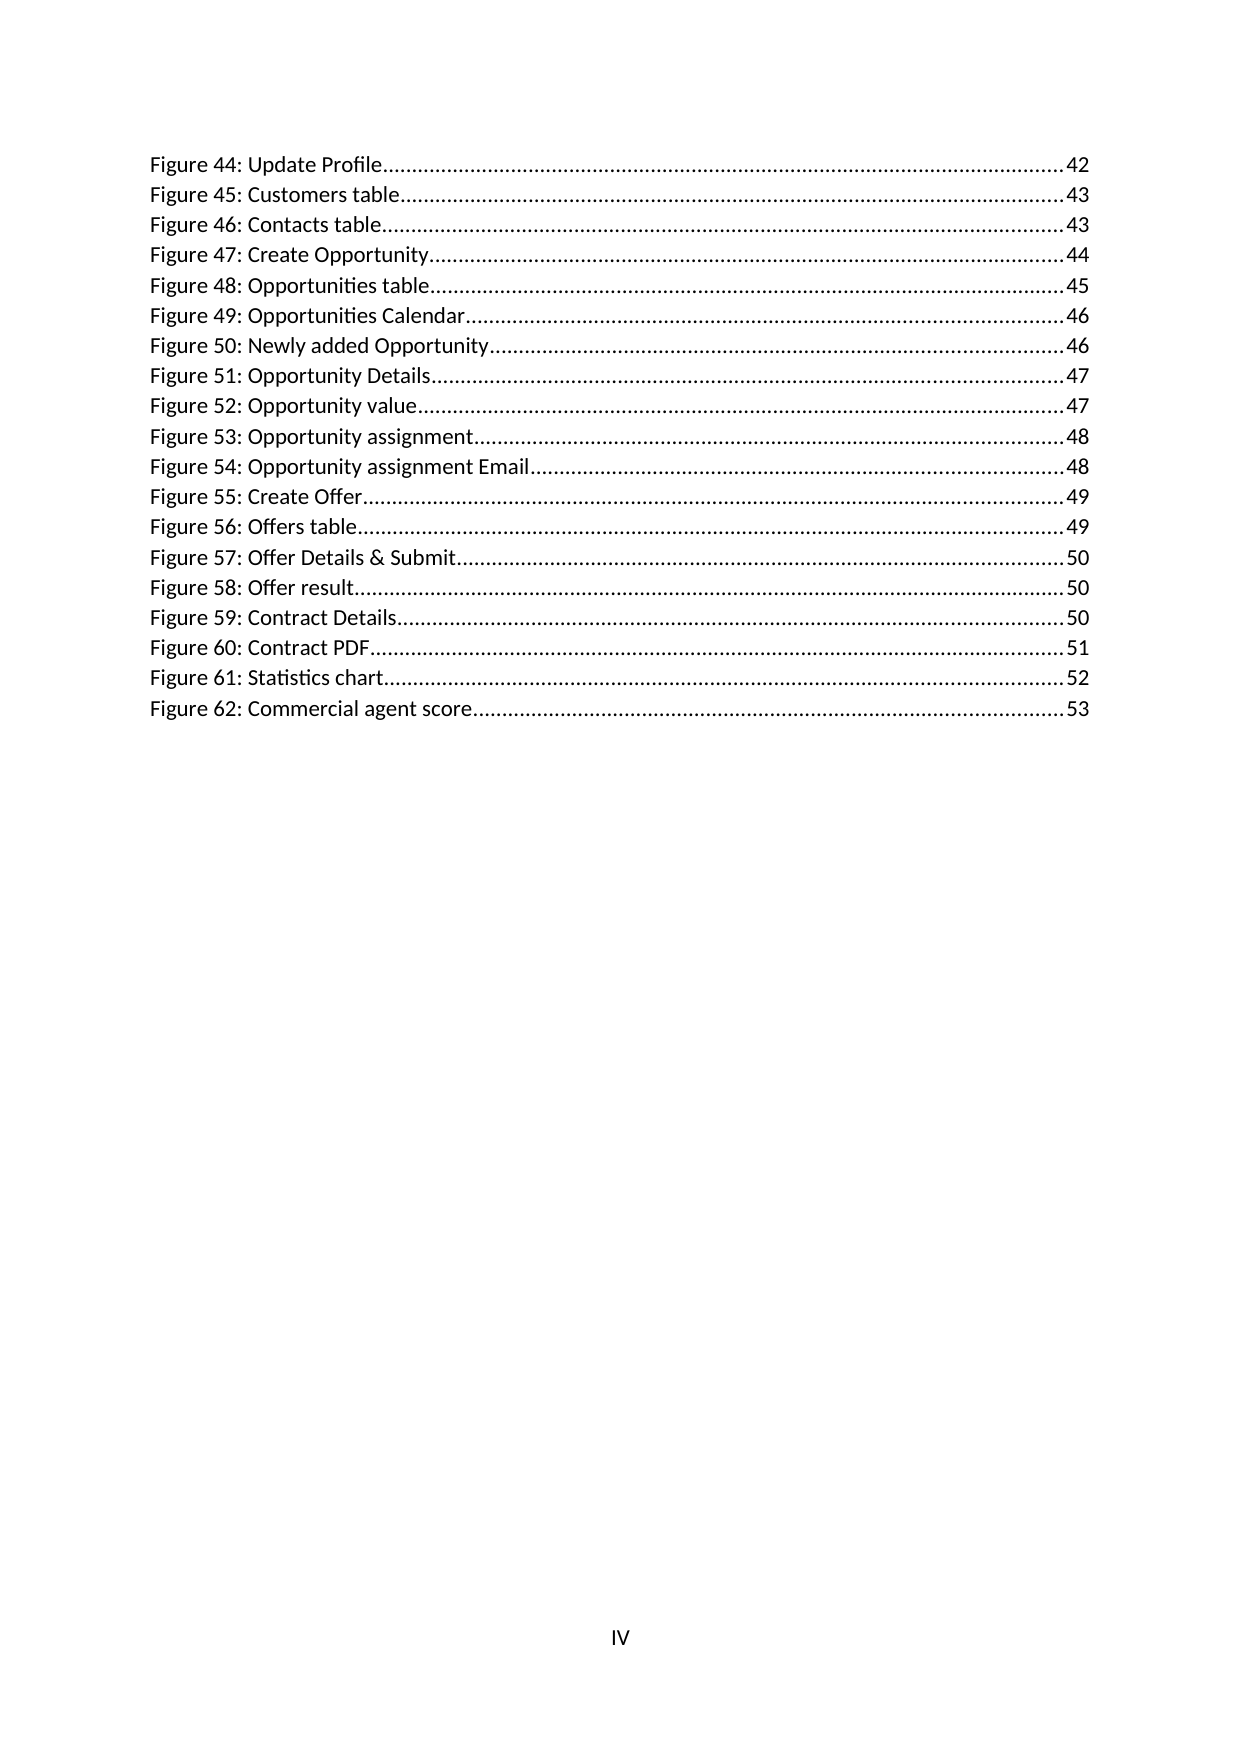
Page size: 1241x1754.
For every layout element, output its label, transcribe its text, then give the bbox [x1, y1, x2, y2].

text Figure 56: Offers table 49 [150, 512, 1090, 541]
text Figure 57: Offer Details & Submit 50 [150, 543, 1090, 571]
text Figure 55: Create Offer 49 [150, 482, 1090, 510]
text Figure 45: Customers table 43 [150, 180, 1090, 208]
text Figure 62: Commercial agent score 53 [150, 694, 1090, 722]
text Figure 54: Opportunity assignment Email 48 [150, 452, 1090, 480]
text Figure 47: Create Opportunity 44 [150, 241, 1090, 269]
text Figure 46: Contacts table 43 [150, 210, 1090, 238]
text Figure 53: Opportunity assignment 48 [150, 422, 1090, 450]
text Figure 59: Contract Details 50 [150, 603, 1090, 631]
text Figure 48: Opportunities table 45 [150, 271, 1090, 299]
text Figure 60: Contract PDF 51 [150, 633, 1090, 661]
text Figure 50: Newly added Opportunity 46 [150, 331, 1090, 359]
text Figure 61: Statistics chart 52 [150, 663, 1090, 692]
text Figure 51: Opportunity Details 47 [150, 361, 1090, 389]
text Figure 44: Update Profile 42 [150, 150, 1090, 178]
text Figure 49: Opportunities Calendar 46 [150, 301, 1090, 329]
text Figure 52: Opportunity value 47 [150, 392, 1090, 420]
text Figure 58: Offer result 50 [150, 573, 1090, 601]
